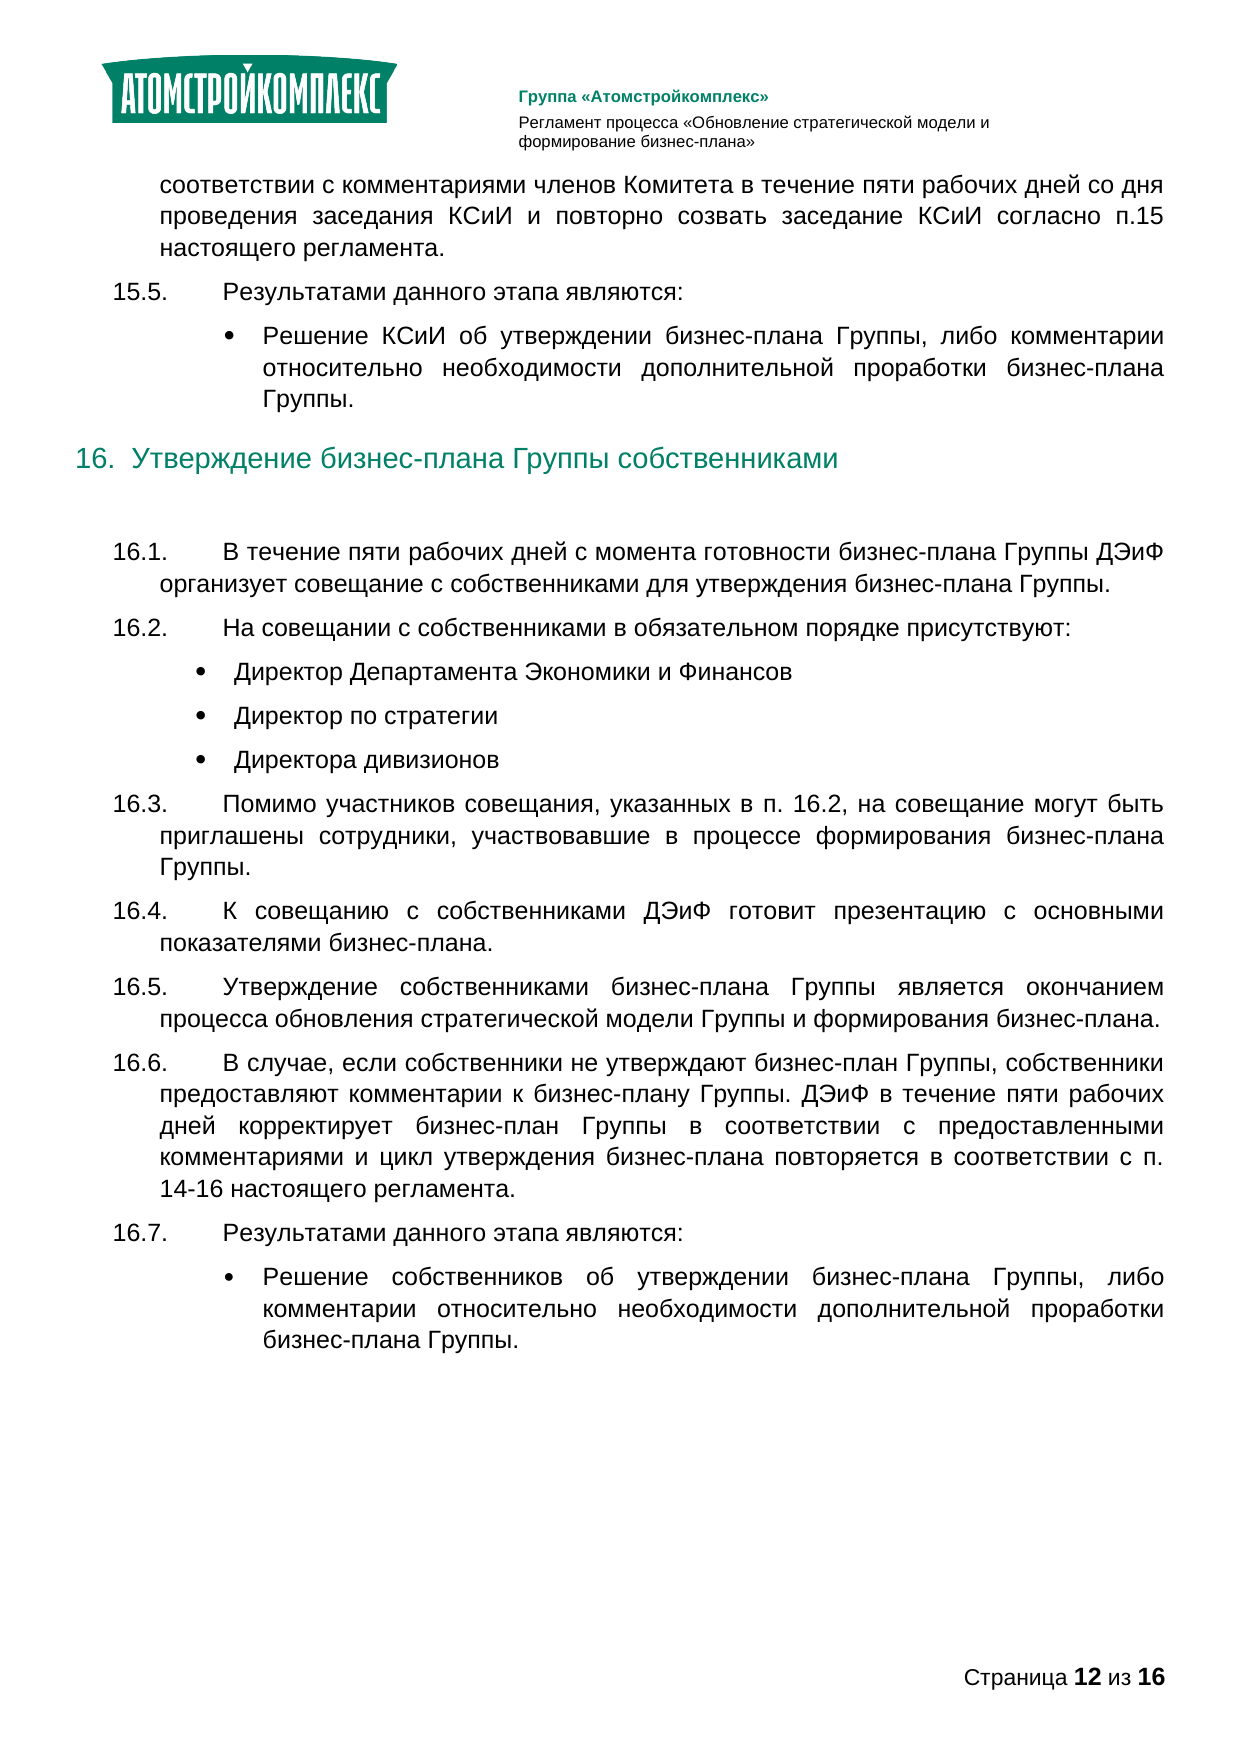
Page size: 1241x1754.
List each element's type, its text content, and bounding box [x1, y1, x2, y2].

picture [101, 55, 398, 123]
list На совещании с собственниками в обязательном порядке присутствуют: [112, 613, 1165, 641]
list Результатами данного этапа являются: [112, 1218, 1165, 1247]
list Утверждение собственниками бизнес-плана Группы является окончанием процесса обновления стратегической модели Группы и формирования бизнес-плана. [112, 972, 1165, 1032]
list Директор по стратегии [196, 701, 1165, 730]
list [112, 170, 1165, 262]
list В течение пяти рабочих дней с момента готовности бизнес-плана Группы ДЭиФ организует совещание с собственниками для утверждения бизнес-плана Группы. [112, 537, 1165, 597]
list Решение КСиИ об утверждении бизнес-плана Группы, либо комментарии относительно необходимости дополнительной проработки бизнес-плана Группы. [225, 321, 1165, 413]
list Директора дивизионов [196, 745, 1165, 774]
list Помимо участников совещания, указанных в п. 16.2, на совещание могут быть приглашены сотрудники, участвовавшие в процессе формирования бизнес-плана Группы. [112, 789, 1165, 881]
list К совещанию с собственниками ДЭиФ готовит презентацию с основными показателями бизнес-плана. [112, 896, 1165, 957]
list Результатами данного этапа являются: [112, 277, 1165, 306]
list Директор Департамента Экономики и Финансов [196, 657, 1165, 686]
list Решение собственников об утверждении бизнес-плана Группы, либо комментарии относительно необходимости дополнительной проработки бизнес-плана Группы. [225, 1262, 1165, 1354]
subtitle Утверждение бизнес-плана Группы собственниками [75, 441, 1165, 474]
list В случае, если собственники не утверждают бизнес-план Группы, собственники предоставляют комментарии к бизнес-плану Группы. ДЭиФ в течение пяти рабочих дней корректирует бизнес-план Группы в соответствии с предоставленными комментариями и цикл утверждения бизнес-плана повторяется в соответствии с п. 14-16 настоящего регламента. [112, 1048, 1165, 1203]
